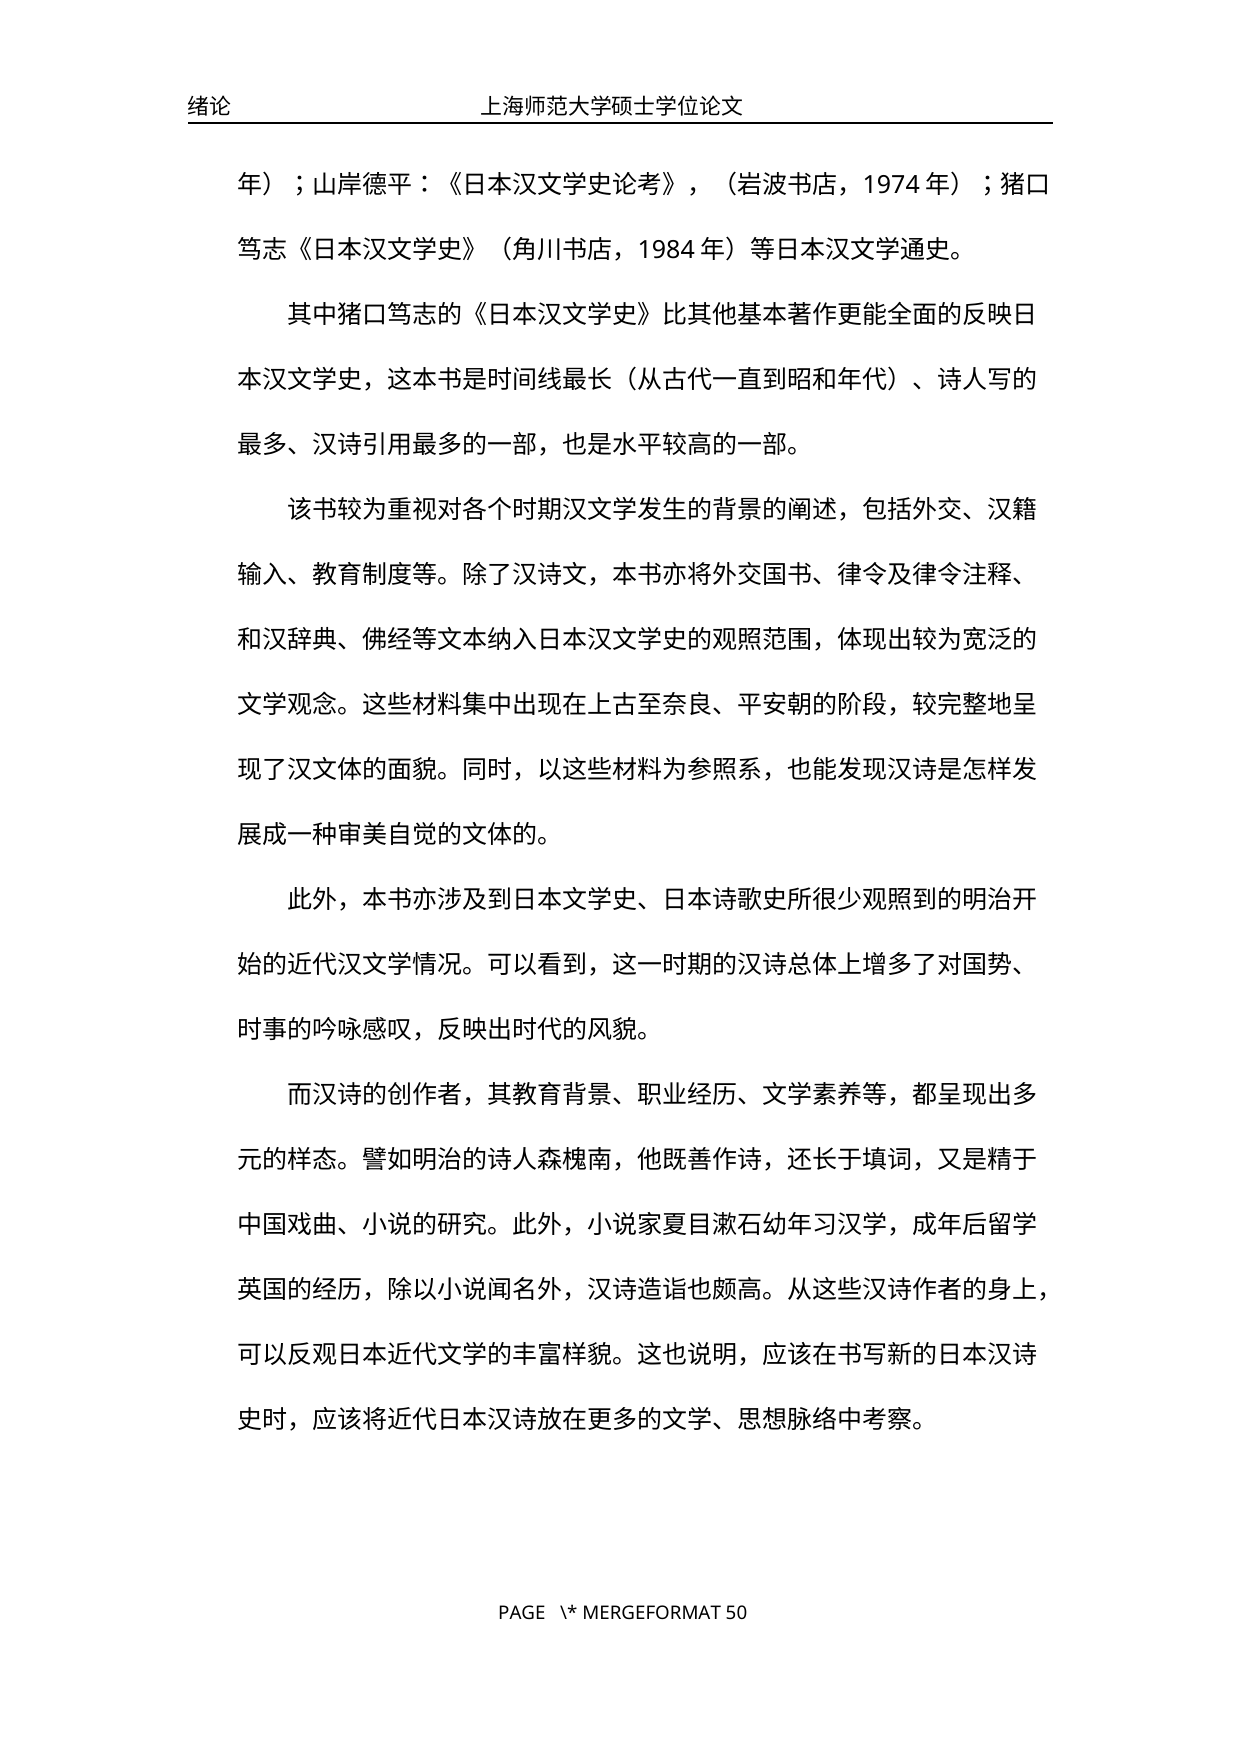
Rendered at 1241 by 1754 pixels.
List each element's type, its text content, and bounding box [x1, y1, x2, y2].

text 而汉诗的创作者，其教育背景、职业经历、文学素养等，都呈现出多元的样态。譬如明治的诗人森槐南，他既善作诗，还长于填词，又是精于中国戏曲、小说的研究。此外，小说家夏目漱石幼年习汉学，成年后留学英国的经历，除以小说闻名外，汉诗造诣也颇高。从这些汉诗作者的身上，可以反观日本近代文学的丰富样貌。这也说明，应该在书写新的日本汉诗史时，应该将近代日本汉诗放在更多的文学、思想脉络中考察。 [237, 1060, 1053, 1450]
text 该书较为重视对各个时期汉文学发生的背景的阐述，包括外交、汉籍输入、教育制度等。除了汉诗文，本书亦将外交国书、律令及律令注释、和汉辞典、佛经等文本纳入日本汉文学史的观照范围，体现出较为宽泛的文学观念。这些材料集中出现在上古至奈良、平安朝的阶段，较完整地呈现了汉文体的面貌。同时，以这些材料为参照系，也能发现汉诗是怎样发展成一种审美自觉的文体的。 [237, 475, 1053, 865]
text 其中猪口笃志的《日本汉文学史》比其他基本著作更能全面的反映日本汉文学史，这本书是时间线最长（从古代一直到昭和年代）、诗人写的最多、汉诗引用最多的一部，也是水平较高的一部。 [237, 280, 1053, 475]
text 此外，本书亦涉及到日本文学史、日本诗歌史所很少观照到的明治开始的近代汉文学情况。可以看到，这一时期的汉诗总体上增多了对国势、时事的吟咏感叹，反映出时代的风貌。 [237, 865, 1053, 1060]
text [237, 150, 1053, 280]
